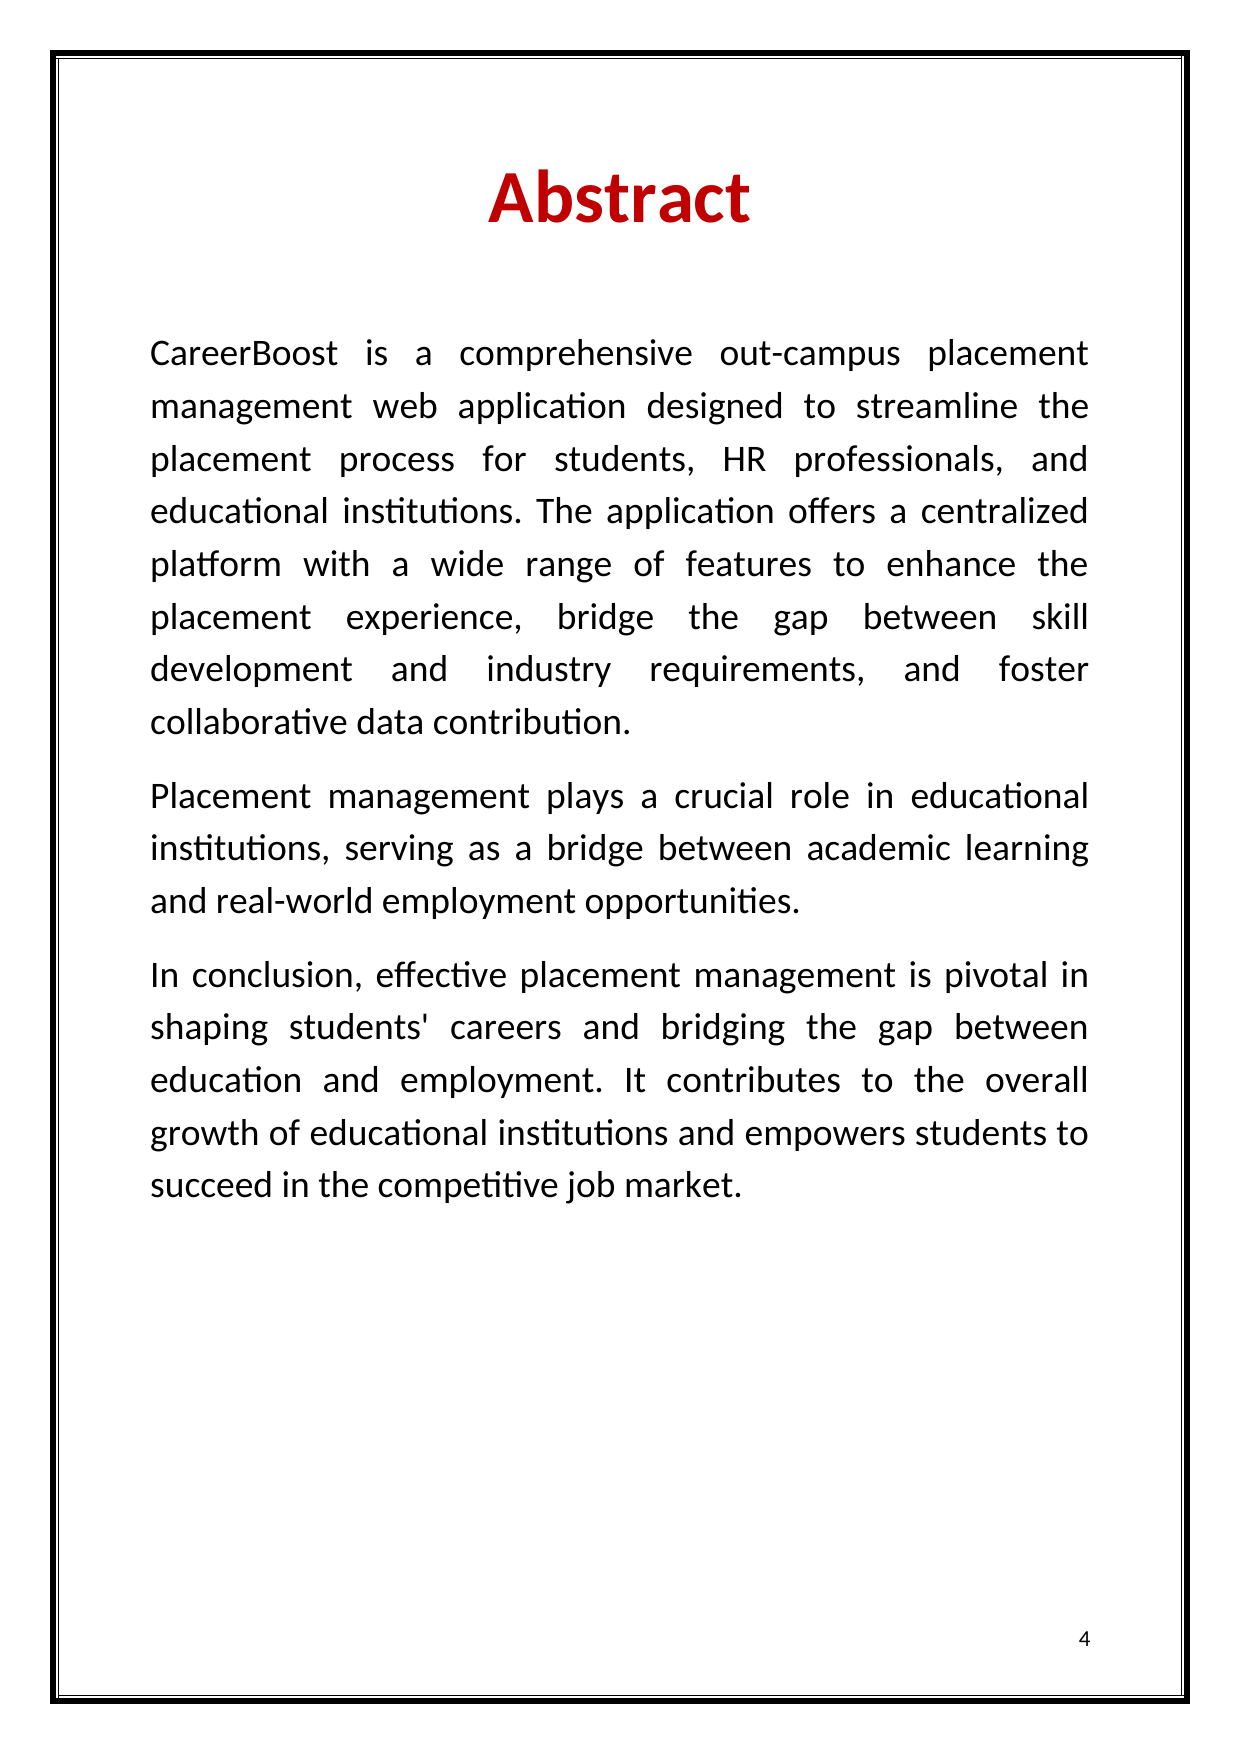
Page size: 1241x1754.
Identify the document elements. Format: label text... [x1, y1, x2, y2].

text Abstract [150, 150, 1090, 242]
text In conclusion, effective placement management is pivotal in shaping students' careers and bridging the gap between education and employment. It contributes to the overall growth of educational institutions and empowers students to succeed in the competitive job market. [150, 951, 1090, 1207]
text CareerBoost is a comprehensive out-campus placement management web application designed to streamline the placement process for students, HR professionals, and educational institutions. The application offers a centralized platform with a wide range of features to enhance the placement experience, bridge the gap between skill development and industry requirements, and foster collaborative data contribution. [150, 329, 1090, 744]
text Placement management plays a crucial role in educational institutions, serving as a bridge between academic learning and real-world employment opportunities. [150, 772, 1090, 923]
